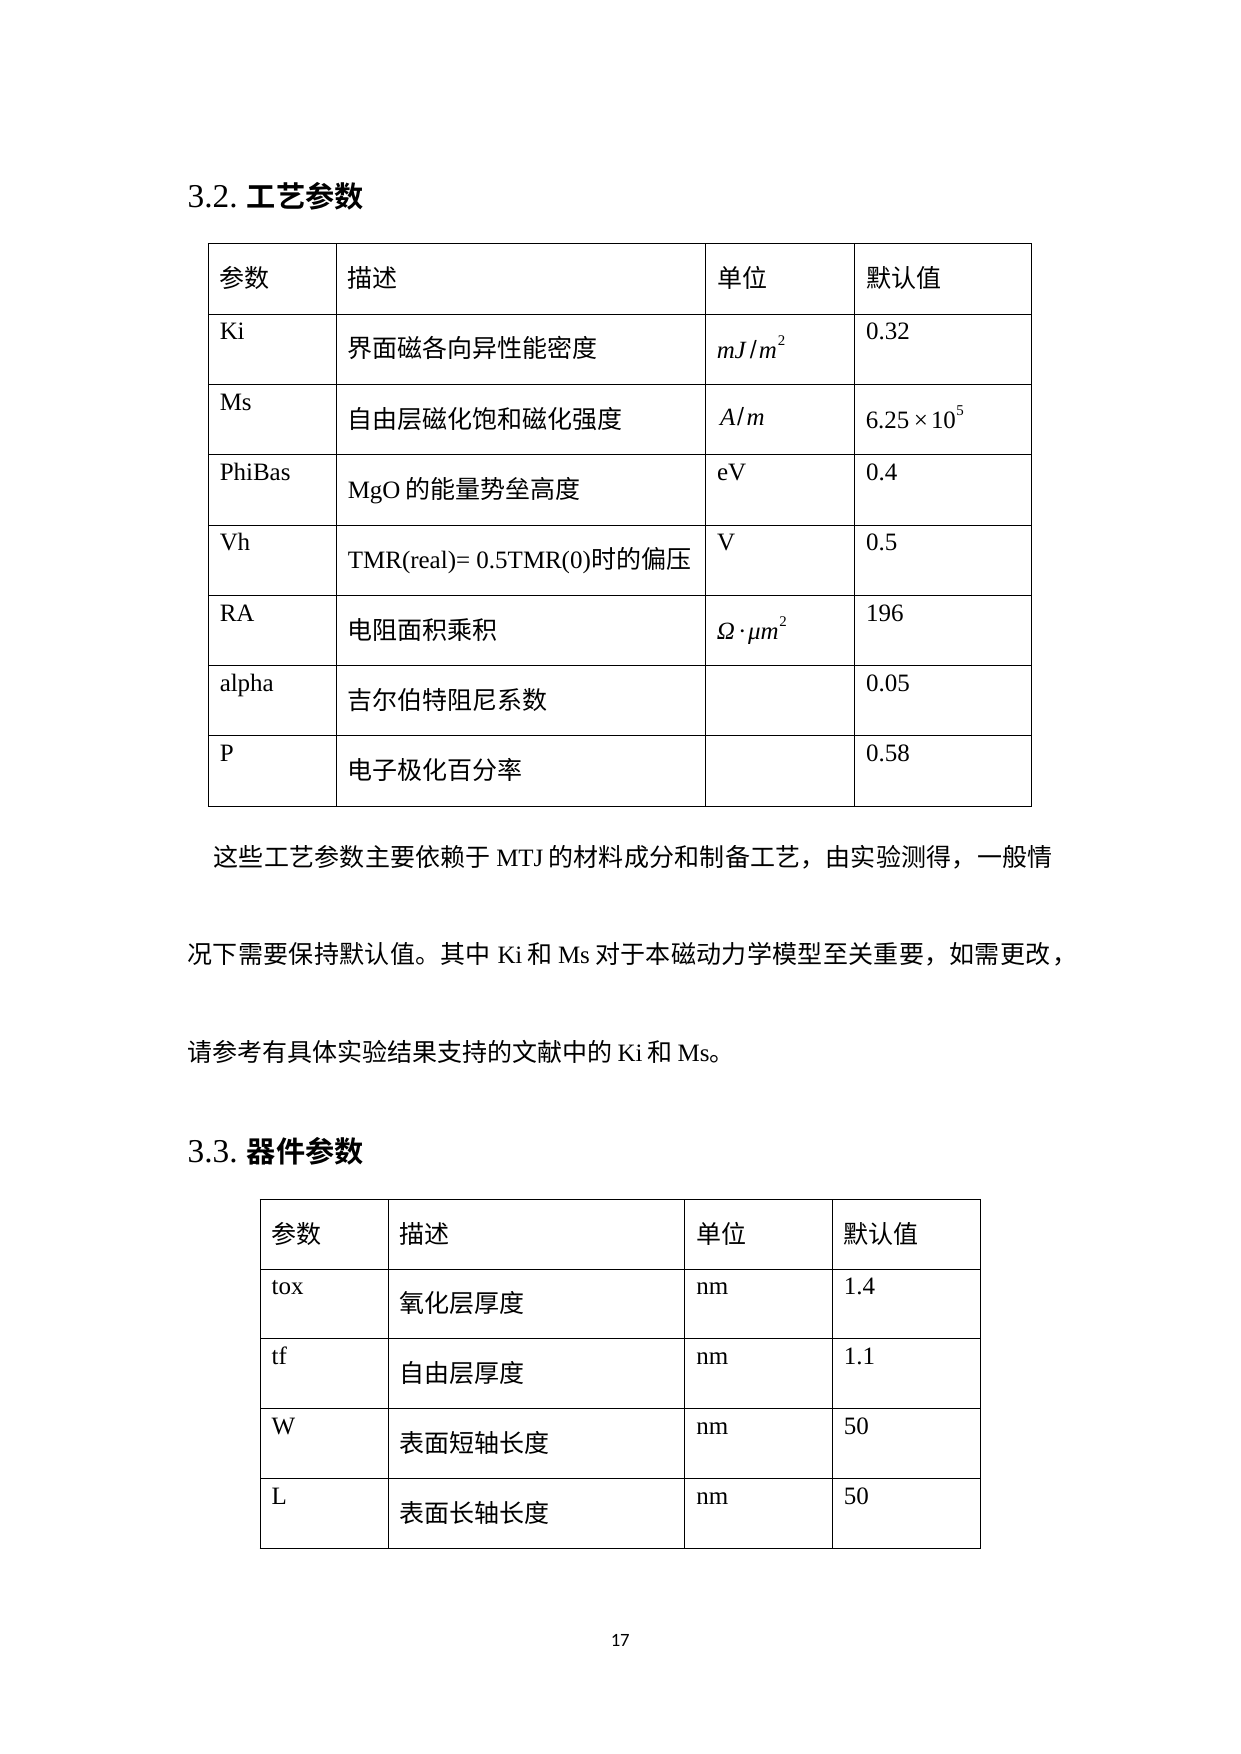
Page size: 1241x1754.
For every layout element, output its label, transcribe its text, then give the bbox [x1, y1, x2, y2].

table_cell Vh [209, 526, 336, 595]
table_cell 电子极化百分率 [337, 736, 705, 806]
table_cell 0.05 [855, 666, 1031, 735]
table_cell nm [685, 1479, 832, 1548]
table_cell 电阻面积乘积 [337, 596, 705, 665]
table_cell tox [261, 1270, 388, 1338]
table_cell L [261, 1479, 388, 1548]
table_cell [706, 315, 854, 384]
table_cell Ms [209, 385, 336, 454]
table_header 参数 [209, 244, 336, 313]
table_cell 0.5 [855, 526, 1031, 595]
table_cell [855, 385, 1031, 454]
table_cell 0.4 [855, 455, 1031, 524]
table_cell PhiBas [209, 455, 336, 524]
table_cell 1.4 [833, 1270, 980, 1338]
table_cell 50 [833, 1409, 980, 1478]
table_cell nm [685, 1339, 832, 1408]
table_cell TMR(real)= 0.5TMR(0)时的偏压 [337, 526, 705, 595]
table_cell 表面短轴长度 [389, 1409, 684, 1478]
table_cell 196 [855, 596, 1031, 665]
table_cell 界面磁各向异性能密度 [337, 315, 705, 384]
table_cell nm [685, 1409, 832, 1478]
table_header 默认值 [833, 1200, 980, 1268]
table_cell P [209, 736, 336, 806]
table_cell Ki [209, 315, 336, 384]
table_header 描述 [337, 244, 705, 313]
table_cell 表面长轴长度 [389, 1479, 684, 1548]
table_header 单位 [706, 244, 854, 313]
table_cell [706, 385, 854, 454]
table_cell W [261, 1409, 388, 1478]
table_cell [706, 666, 854, 735]
table_cell nm [685, 1270, 832, 1338]
table_cell 氧化层厚度 [389, 1270, 684, 1338]
table_cell 0.32 [855, 315, 1031, 384]
table_header 默认值 [855, 244, 1031, 313]
table_cell 自由层磁化饱和磁化强度 [337, 385, 705, 454]
table_header 单位 [685, 1200, 832, 1268]
table_cell tf [261, 1339, 388, 1408]
table_header 参数 [261, 1200, 388, 1268]
table_cell alpha [209, 666, 336, 735]
text 这些工艺参数主要依赖于MTJ的材料成分和制备工艺，由实验测得，一般情况下需要保持默认值。其中Ki和Ms对于本磁动力学模型至关重要，如需更改，请参考有具体实验结果支持的文献中的Ki和Ms。 [187, 823, 1053, 1083]
subtitle 工艺参数 [187, 162, 1053, 227]
subtitle 器件参数 [187, 1117, 1053, 1182]
table_cell 自由层厚度 [389, 1339, 684, 1408]
table_cell [706, 596, 854, 665]
table_header 描述 [389, 1200, 684, 1268]
table_cell eV [706, 455, 854, 524]
table_cell [706, 736, 854, 806]
table_cell 50 [833, 1479, 980, 1548]
table_cell 1.1 [833, 1339, 980, 1408]
table_cell MgO的能量势垒高度 [337, 455, 705, 524]
table_cell 吉尔伯特阻尼系数 [337, 666, 705, 735]
table_cell 0.58 [855, 736, 1031, 806]
table_cell RA [209, 596, 336, 665]
table_cell V [706, 526, 854, 595]
